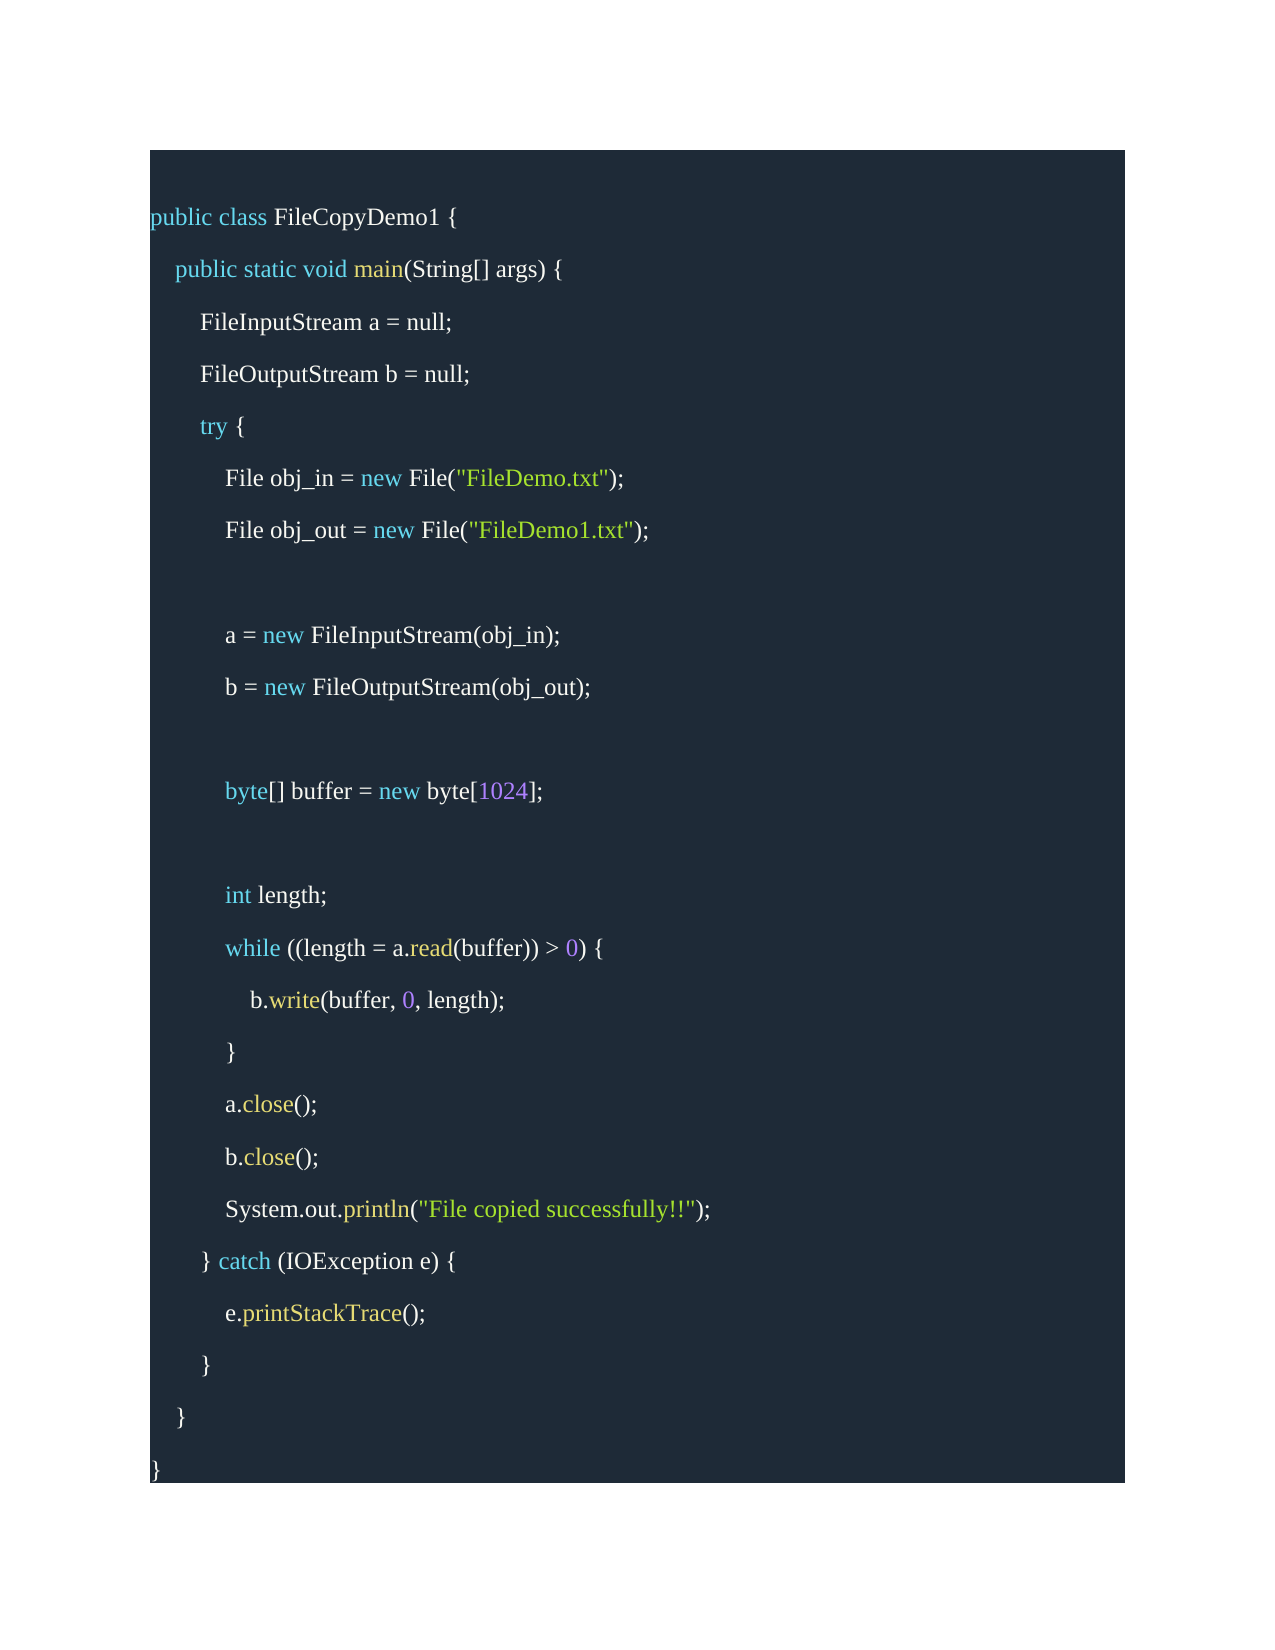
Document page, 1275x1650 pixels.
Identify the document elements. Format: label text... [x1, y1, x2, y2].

text int length; [150, 881, 1125, 909]
text public class FileCopyDemo1 { [150, 202, 1125, 231]
text File obj_out = new File("FileDemo1.txt"); [150, 515, 1125, 544]
text } [150, 1037, 1125, 1066]
text File obj_in = new File("FileDemo.txt"); [150, 463, 1125, 492]
text b = new FileOutputStream(obj_out); [150, 672, 1125, 701]
text } [150, 1402, 1125, 1431]
text } catch (IOException e) { [150, 1246, 1125, 1275]
text } [150, 1455, 1125, 1483]
text e.printStackTrace(); [150, 1298, 1125, 1327]
text FileOutputStream b = null; [150, 359, 1125, 387]
text System.out.println("File copied successfully!!"); [150, 1194, 1125, 1222]
text b.write(buffer, 0, length); [150, 985, 1125, 1014]
text while ((length = a.read(buffer)) > 0) { [150, 933, 1125, 962]
text FileInputStream a = null; [150, 307, 1125, 335]
text byte[] buffer = new byte[1024]; [150, 776, 1125, 805]
text b.close(); [150, 1142, 1125, 1170]
text try { [150, 411, 1125, 440]
text a = new FileInputStream(obj_in); [150, 620, 1125, 648]
text a.close(); [150, 1089, 1125, 1118]
text public static void main(String[] args) { [150, 254, 1125, 283]
text } [150, 1350, 1125, 1379]
